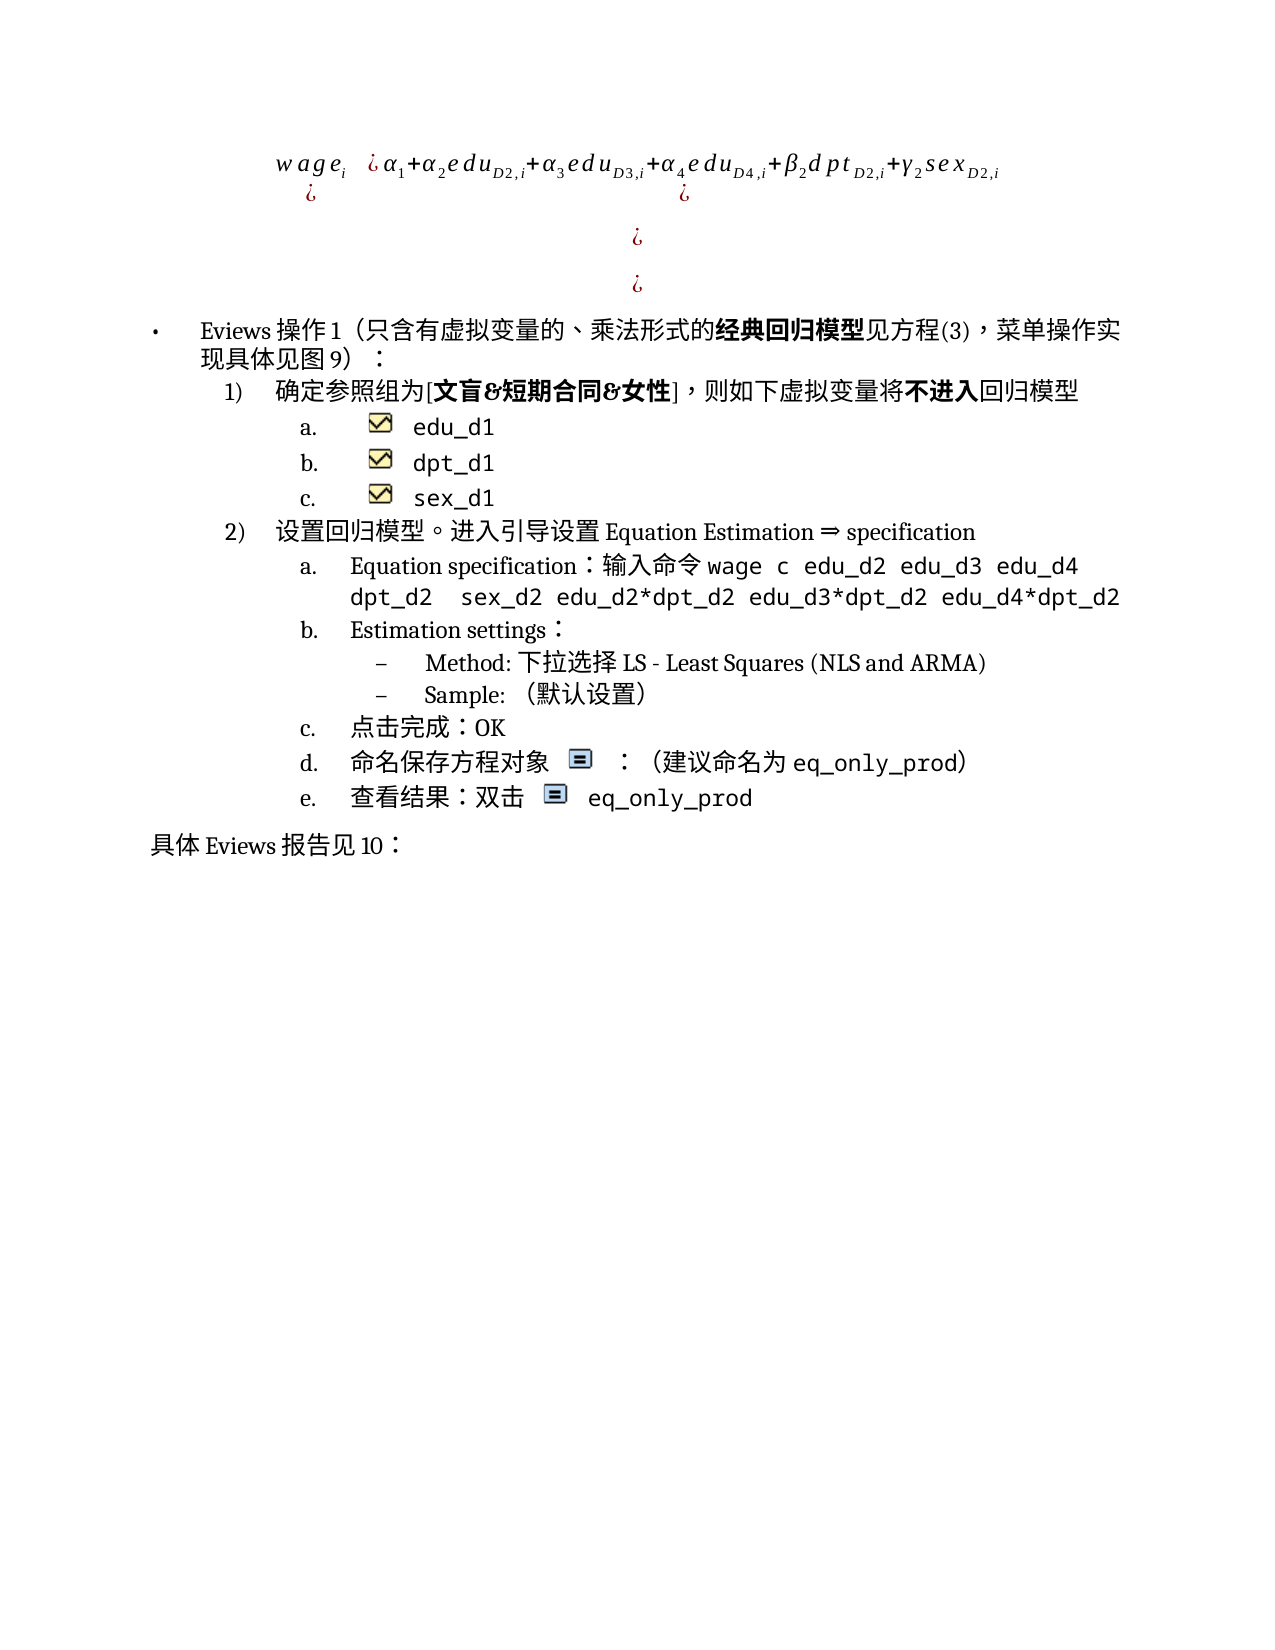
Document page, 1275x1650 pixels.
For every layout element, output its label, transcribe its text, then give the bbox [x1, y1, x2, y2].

picture [368, 410, 394, 436]
list Estimation settings： [300, 616, 1125, 645]
list Method: 下拉选择LS - Least Squares (NLS and ARMA) [375, 649, 1125, 677]
list Eviews操作1（只含有虚拟变量的、乘法形式的经典回归模型见方程(3)，菜单操作实现具体见图9）： [150, 317, 1125, 374]
list 查看结果：双击eq_only_prod [300, 782, 1125, 813]
list 命名保存方程对象：（建议命名为eq_only_prod） [300, 746, 1125, 778]
list 确定参照组为[文盲&短期合同&女性]，则如下虚拟变量将不进入回归模型 [225, 378, 1125, 407]
list sex_d1 [300, 482, 1125, 514]
picture [568, 746, 594, 772]
list edu_d1 [300, 411, 1125, 443]
picture [543, 781, 569, 807]
list Equation specification：输入命令wage c edu_d2 edu_d3 edu_d4 dpt_d2 sex_d2 edu_d2*dpt_d2 edu_d3*dpt_d2 edu_d4*dpt_d2 [300, 550, 1125, 612]
list 设置回归模型。进入引导设置Equation Estimation specification [225, 517, 1125, 546]
list Sample: （默认设置） [375, 681, 1125, 710]
text 具体Eviews报告见10： [150, 832, 1125, 861]
picture [368, 481, 394, 507]
picture [368, 446, 394, 472]
list dpt_d1 [300, 446, 1125, 478]
list 点击完成：OK [300, 714, 1125, 742]
